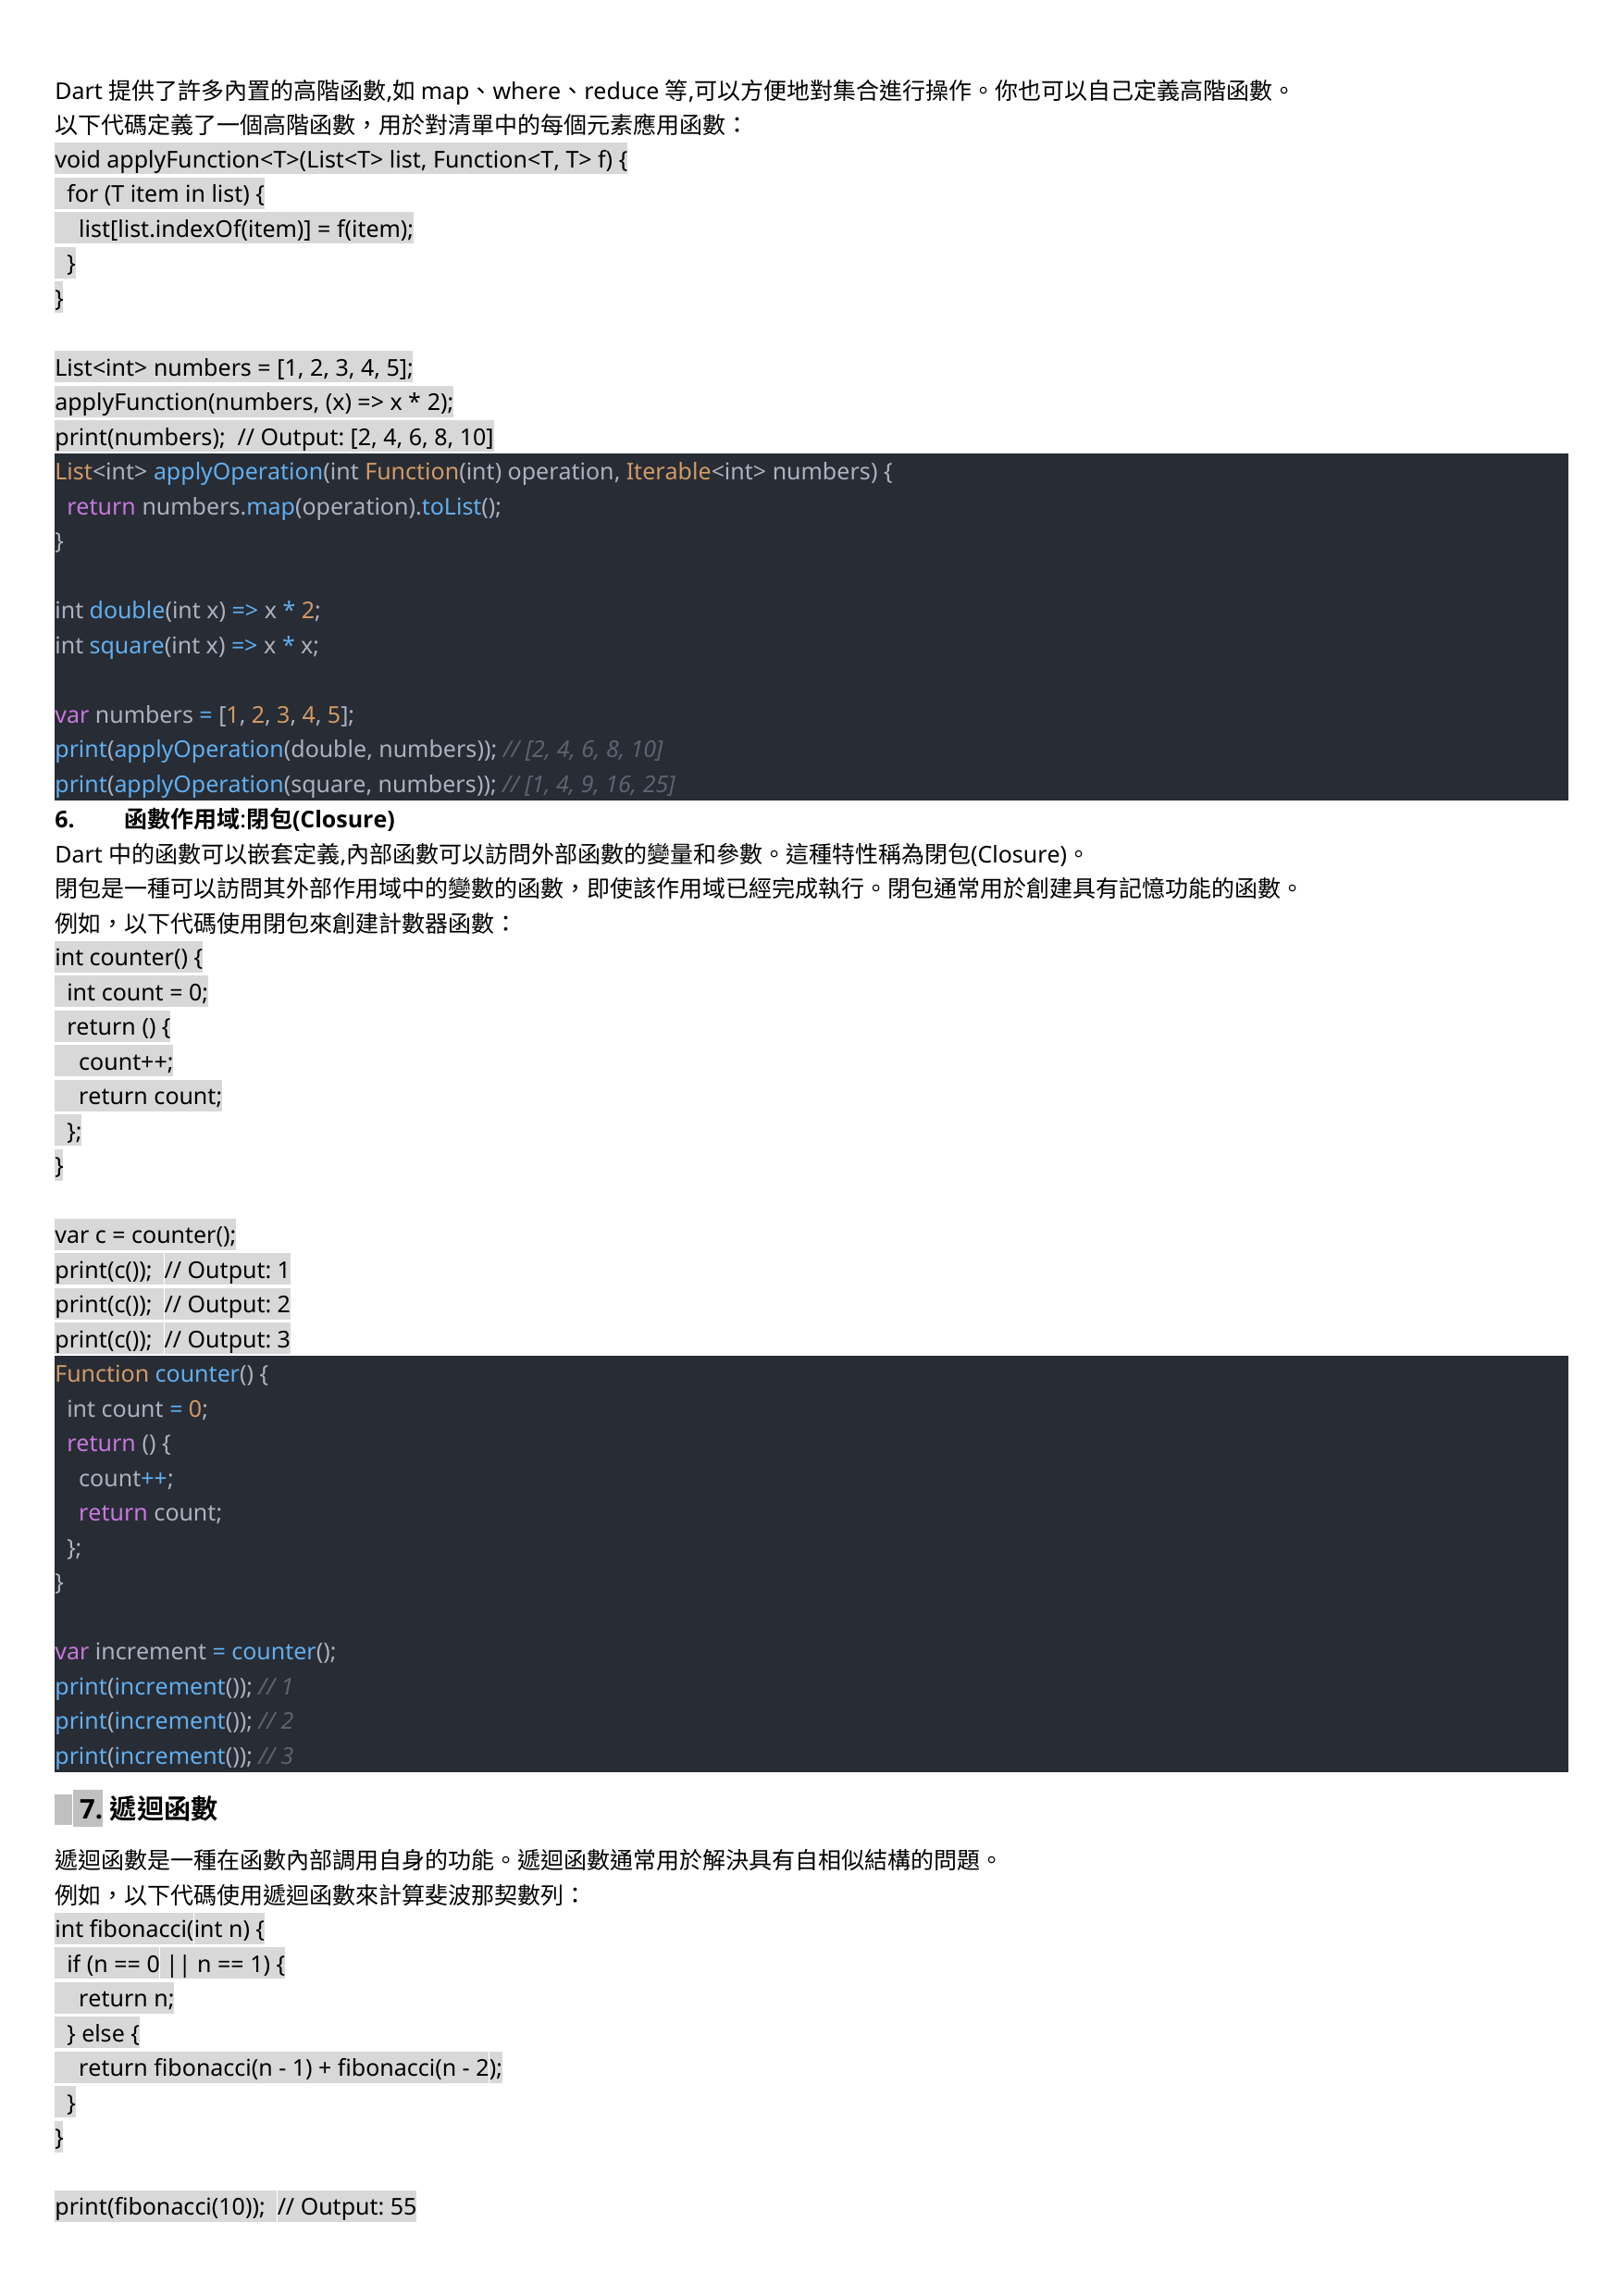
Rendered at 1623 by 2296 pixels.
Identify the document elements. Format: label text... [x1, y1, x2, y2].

text return () { [55, 1009, 1568, 1044]
text return numbers.map(operation).toList(); [55, 489, 1568, 523]
text return count; [55, 1078, 1568, 1113]
text } [55, 280, 1568, 315]
text print(c()); // Output: 2 [55, 1286, 1568, 1322]
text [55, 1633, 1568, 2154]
text for (T item in list) { [55, 176, 1568, 211]
text 閉包是一種可以訪問其外部作用域中的變數的函數，即使該作用域已經完成執行。閉包通常用於創建具有記憶功能的函數。 [55, 870, 1568, 905]
text Dart 提供了許多內置的高階函數,如 map、where、reduce 等,可以方便地對集合進行操作。你也可以自己定義高階函數。 [55, 72, 1568, 106]
text } [55, 523, 1568, 558]
text print(c()); // Output: 1 [55, 1252, 1568, 1286]
text 以下代碼定義了一個高階函數，用於對清單中的每個元素應用函數： [55, 106, 1568, 142]
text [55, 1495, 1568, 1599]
text void applyFunction<T>(List<T> list, Function<T, T> f) { [55, 142, 1568, 176]
text int square(int x) => x * x; [55, 627, 1568, 662]
text int count = 0; [55, 1391, 1568, 1425]
text Dart 中的函數可以嵌套定義,內部函數可以訪問外部函數的變量和參數。這種特性稱為閉包(Closure)。 [55, 836, 1568, 870]
text count++; [55, 1044, 1568, 1078]
text var numbers = [1, 2, 3, 4, 5]; [55, 697, 1568, 731]
text }; [55, 1113, 1568, 1148]
text 例如，以下代碼使用閉包來創建計數器函數： [55, 905, 1568, 939]
text int double(int x) => x * 2; [55, 592, 1568, 627]
text print(applyOperation(square, numbers)); // [1, 4, 9, 16, 25] [55, 766, 1568, 800]
text print(applyOperation(double, numbers)); // [2, 4, 6, 8, 10] [55, 731, 1568, 766]
list 函數作用域:閉包(Closure) [55, 800, 1568, 836]
text var c = counter(); [55, 1217, 1568, 1252]
text print(c()); // Output: 3 [55, 1322, 1568, 1356]
text count++; [55, 1460, 1568, 1495]
text } [55, 245, 1568, 280]
text Function counter() { [55, 1356, 1568, 1391]
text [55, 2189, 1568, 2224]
text int count = 0; [55, 974, 1568, 1009]
text print(numbers); // Output: [2, 4, 6, 8, 10] [55, 419, 1568, 453]
text return () { [55, 1425, 1568, 1460]
text applyFunction(numbers, (x) => x * 2); [55, 384, 1568, 419]
text list[list.indexOf(item)] = f(item); [55, 211, 1568, 245]
text int counter() { [55, 939, 1568, 974]
text List<int> numbers = [1, 2, 3, 4, 5]; [55, 350, 1568, 384]
text List<int> applyOperation(int Function(int) operation, Iterable<int> numbers) { [55, 453, 1568, 489]
text } [55, 1148, 1568, 1183]
